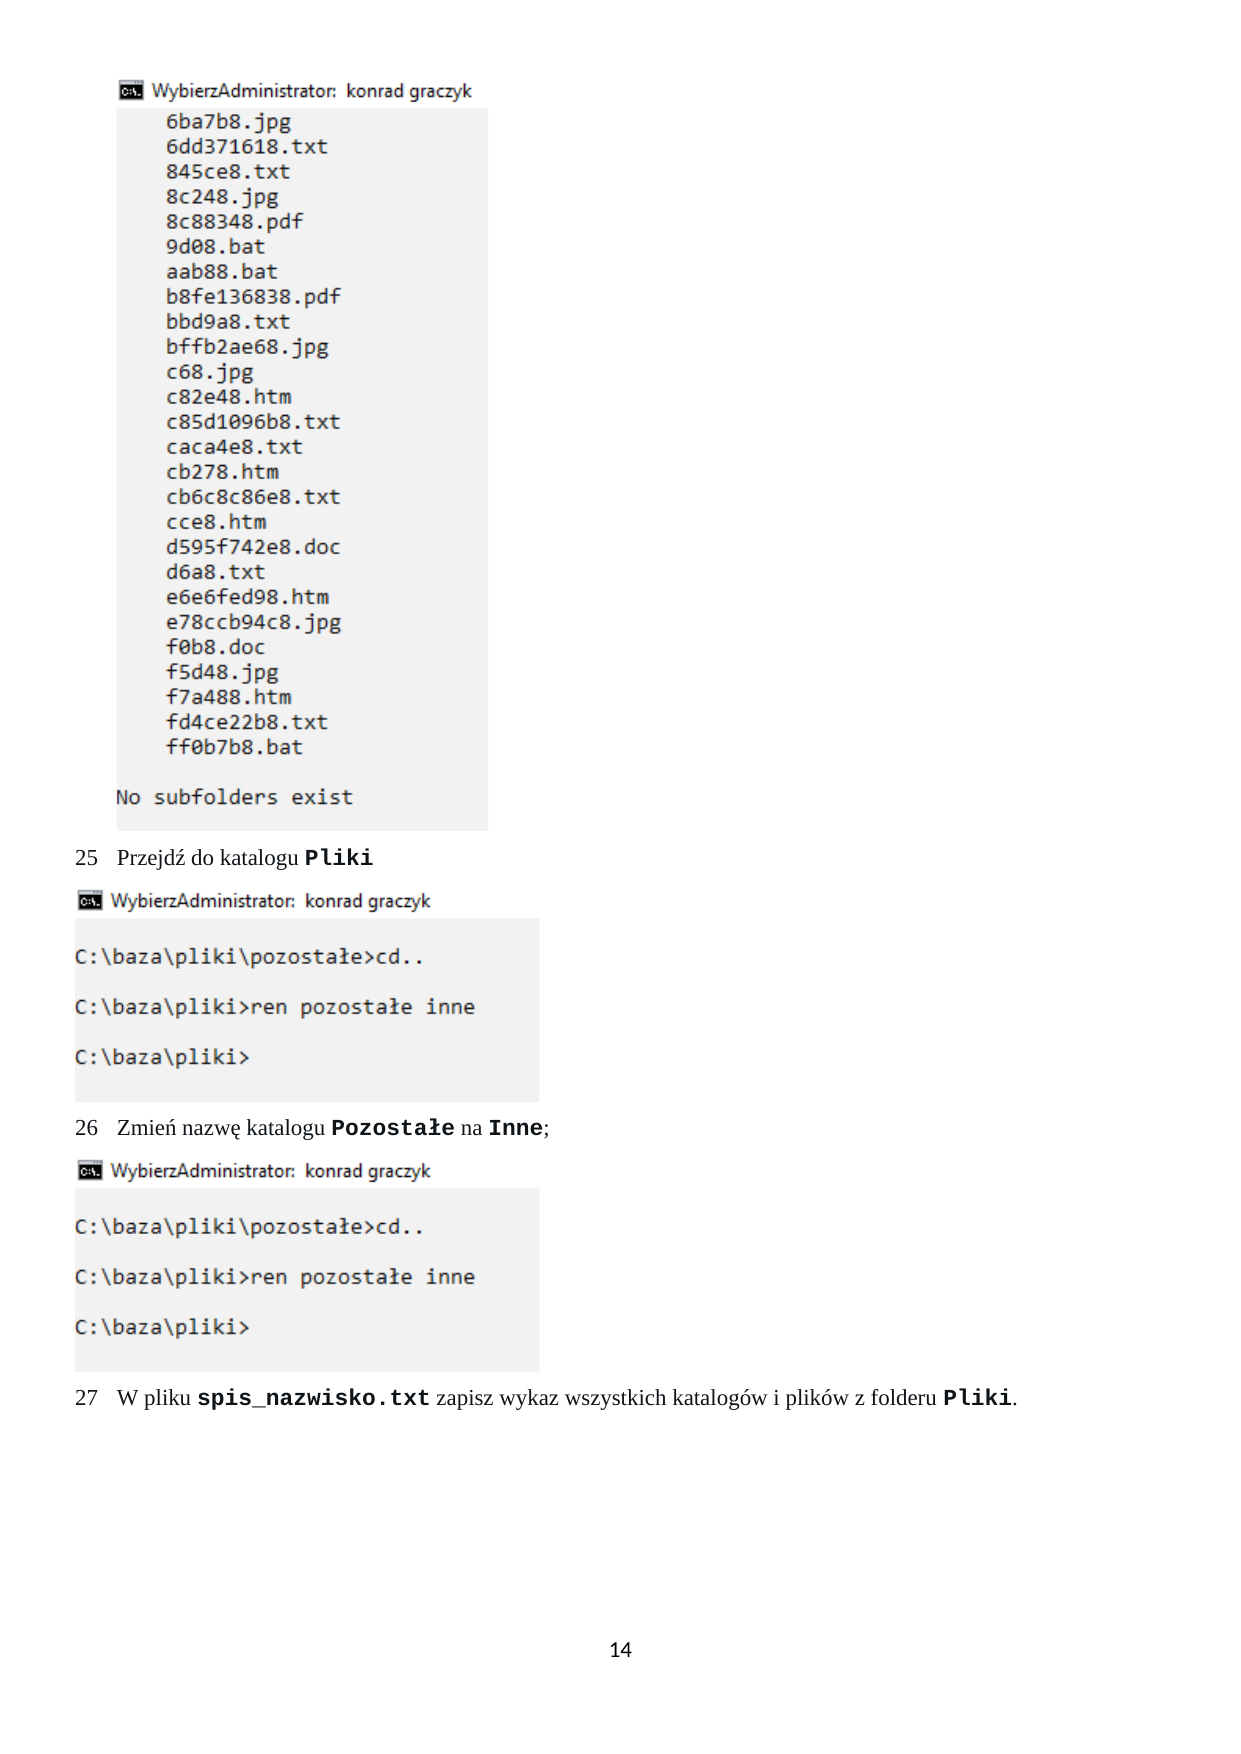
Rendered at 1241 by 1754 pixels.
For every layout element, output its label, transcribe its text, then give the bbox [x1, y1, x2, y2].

text 27 W pliku spis_nazwisko.txt zapisz wykaz wszystkich katalogów i plików z folderu Pliki. [75, 1384, 1165, 1413]
text 26 Zmień nazwę katalogu Pozostałe na Inne; [75, 1114, 1165, 1142]
picture [75, 884, 540, 1102]
picture [116, 75, 489, 831]
picture [75, 1155, 540, 1372]
text 25 Przejdź do katalogu Pliki [75, 843, 1165, 872]
